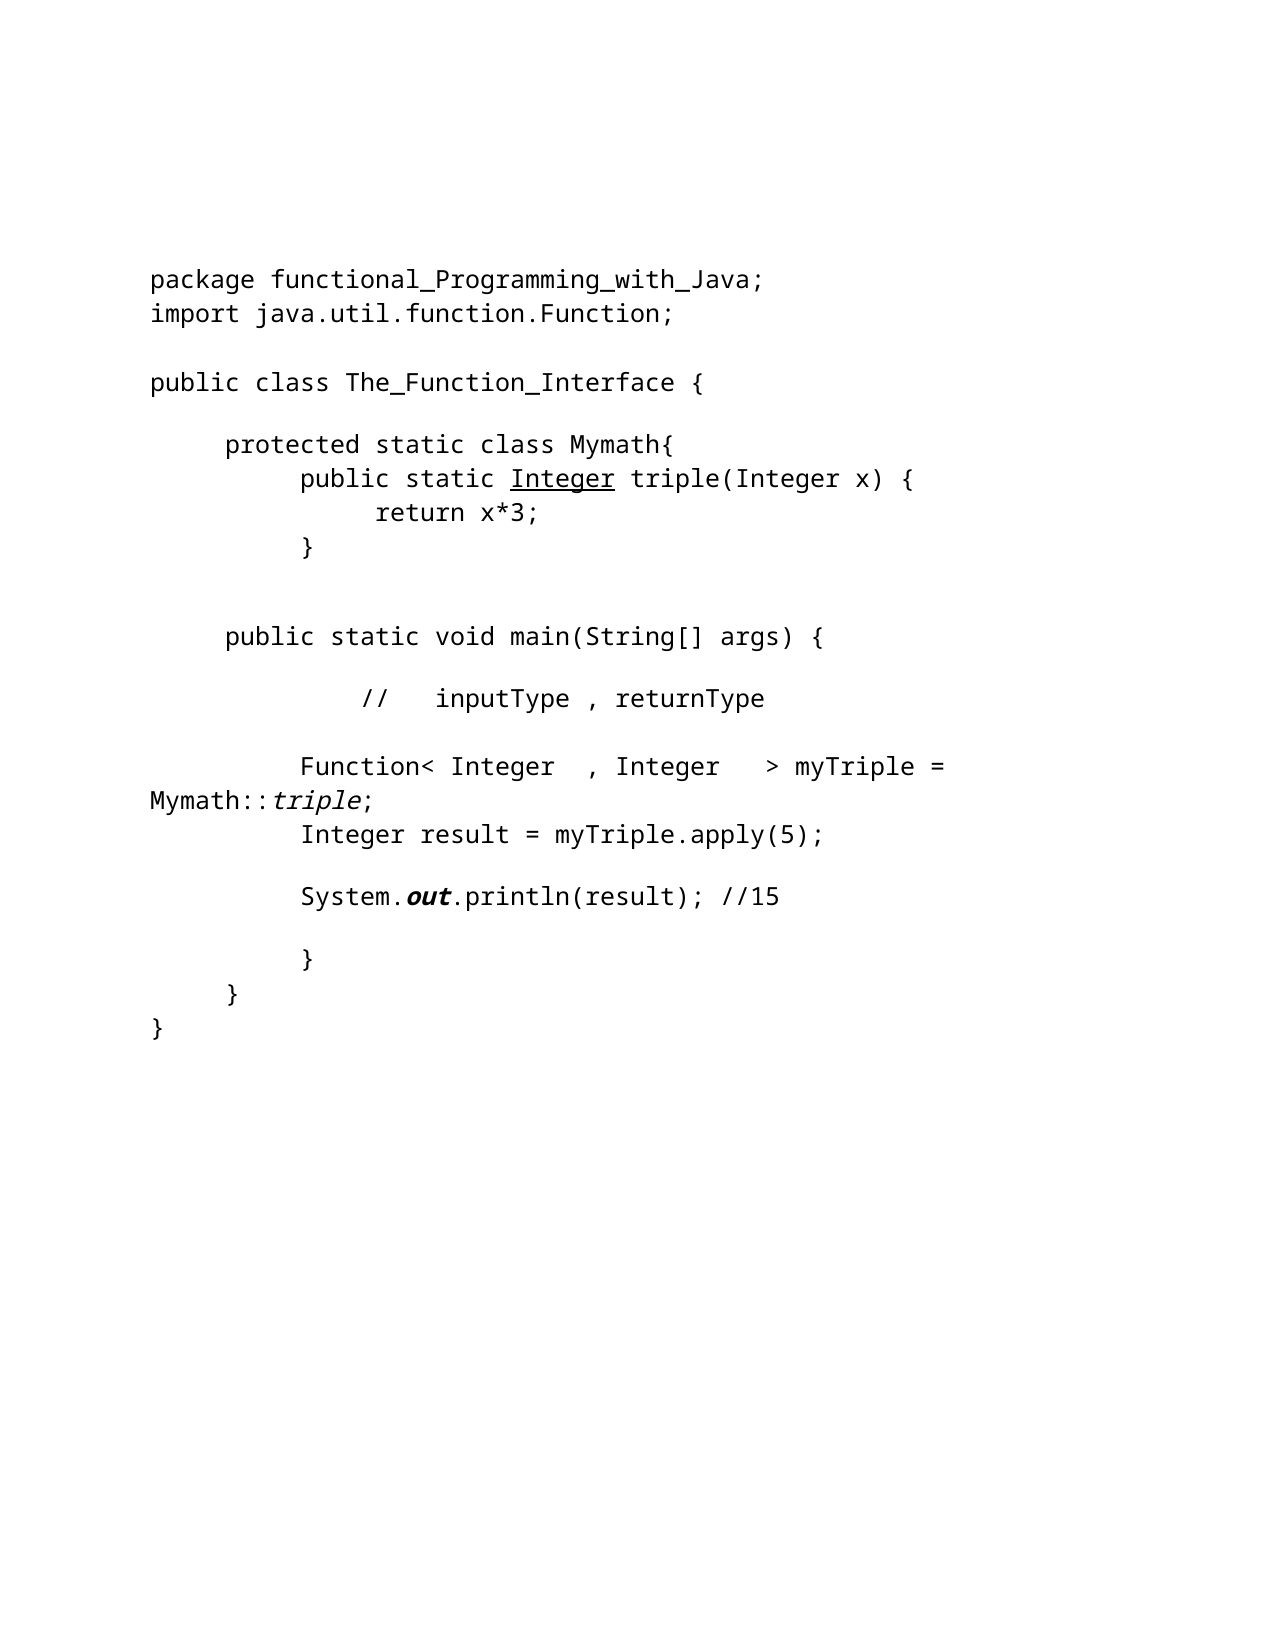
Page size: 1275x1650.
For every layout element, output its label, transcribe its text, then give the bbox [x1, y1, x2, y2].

text } [150, 1009, 1125, 1043]
text } [150, 975, 1125, 1009]
text } [150, 528, 1125, 563]
text Function< Integer , Integer > myTriple = Mymath::triple; [150, 749, 1125, 817]
text public static Integer triple(Integer x) { [150, 460, 1125, 494]
text System.out.println(result); //15 [150, 879, 1125, 913]
text public class The_Function_Interface { [150, 364, 1125, 398]
text Integer result = myTriple.apply(5); [150, 817, 1125, 851]
text // inputType , returnType [150, 681, 1125, 715]
text public static void main(String[] args) { [150, 619, 1125, 653]
text return x*3; [150, 494, 1125, 528]
text import java.util.function.Function; [150, 296, 1125, 330]
text protected static class Mymath{ [150, 426, 1125, 460]
text package functional_Programming_with_Java; [150, 262, 1125, 296]
text } [150, 941, 1125, 975]
